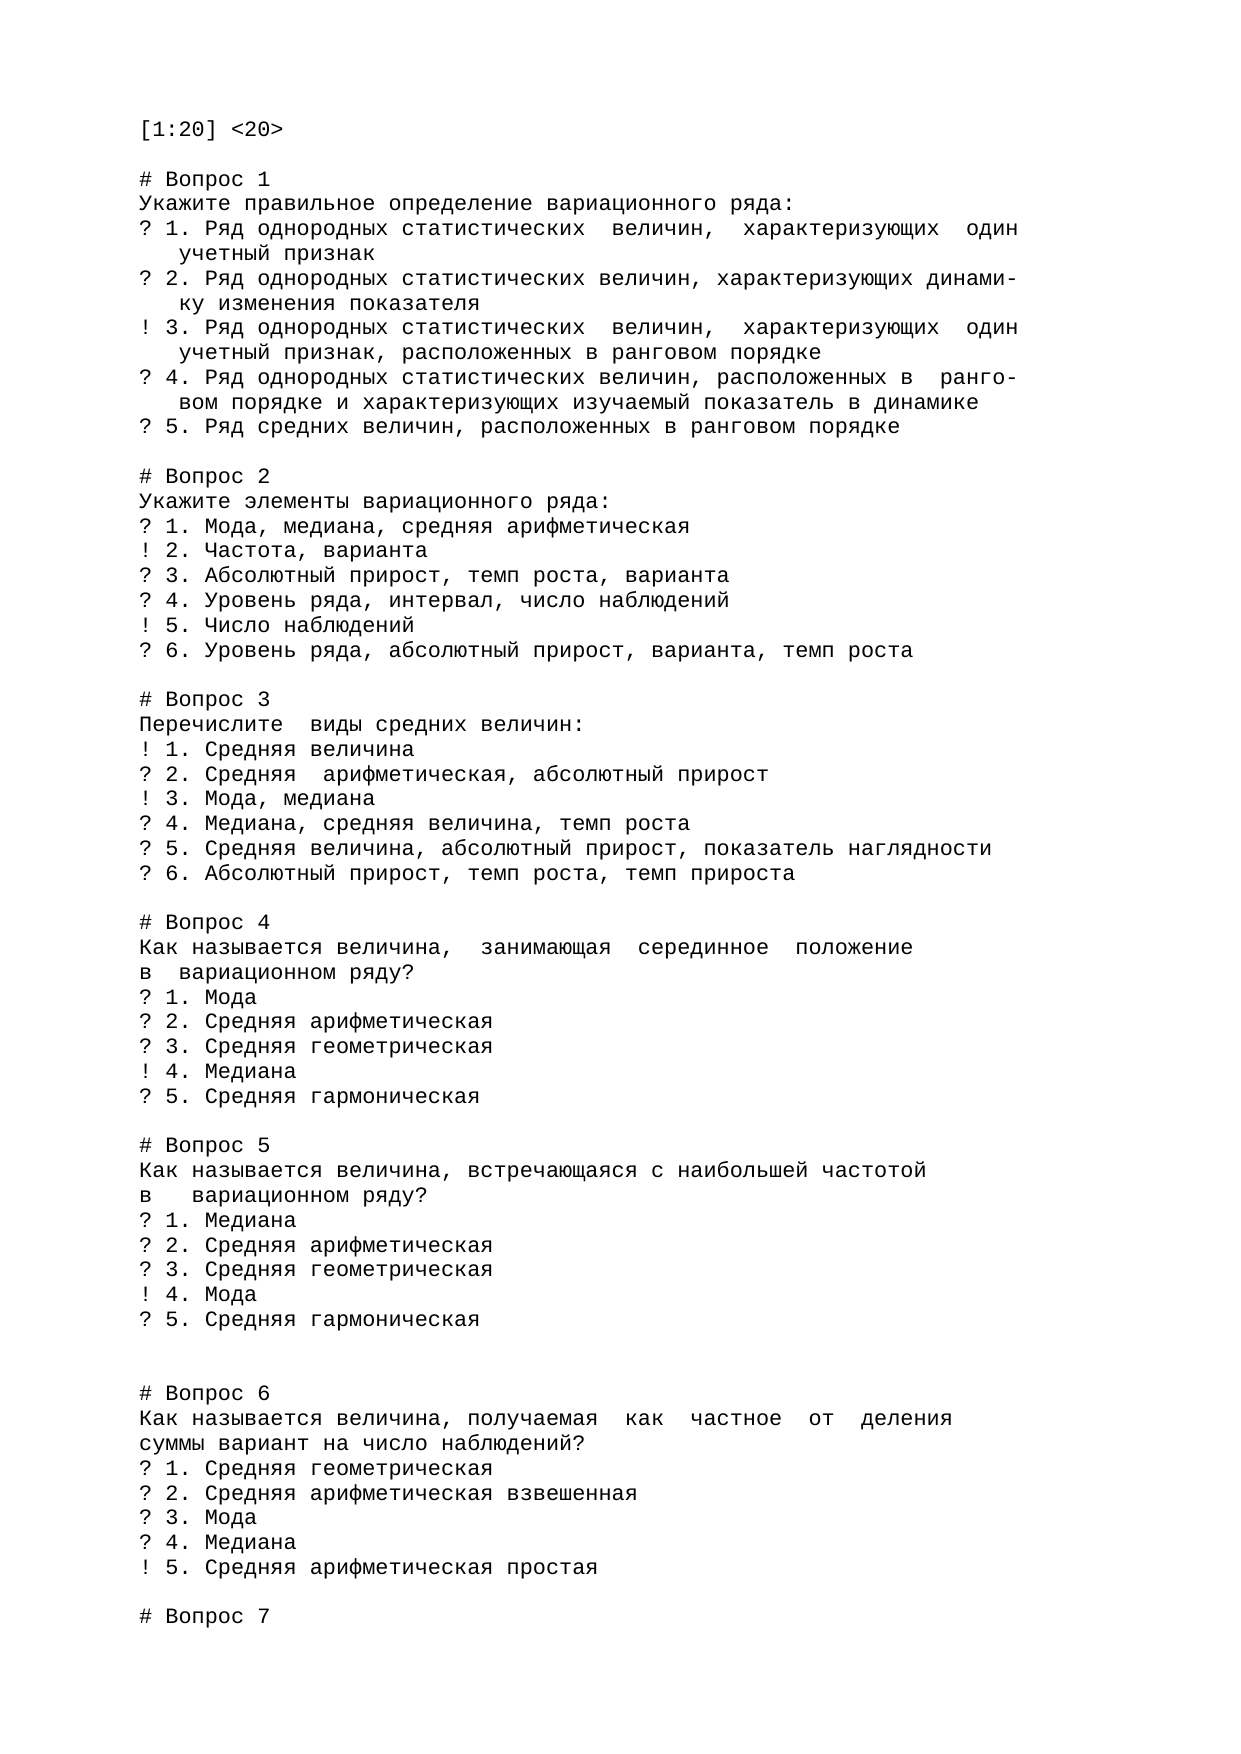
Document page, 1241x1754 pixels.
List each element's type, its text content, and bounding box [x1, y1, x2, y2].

text ! 2. Частота, варианта [139, 539, 1101, 564]
text ? 4. Уровень ряда, интервал, число наблюдений [139, 589, 1101, 614]
text # Вопрос 5 [139, 1134, 1101, 1159]
text ? 3. Средняя геометрическая [139, 1035, 1101, 1060]
text ? 2. Средняя арифметическая [139, 1234, 1101, 1258]
text ? 6. Уровень ряда, абсолютный прирост, варианта, темп роста [139, 639, 1101, 663]
text ? 4. Медиана [139, 1531, 1101, 1556]
text ! 3. Мода, медиана [139, 787, 1101, 812]
text # Вопрос 3 [139, 688, 1101, 713]
text ! 4. Медиана [139, 1060, 1101, 1085]
text ? 1. Мода, медиана, средняя арифметическая [139, 515, 1101, 539]
text # Вопрос 4 [139, 911, 1101, 936]
text Укажите элементы вариационного ряда: [139, 490, 1101, 515]
text ? 4. Ряд однородных статистических величин, расположенных в ранго- [139, 366, 1101, 391]
text ? 5. Средняя гармоническая [139, 1085, 1101, 1110]
text суммы вариант на число наблюдений? [139, 1432, 1101, 1457]
text ку изменения показателя [139, 292, 1101, 316]
text # Вопрос 2 [139, 465, 1101, 490]
text ? 2. Ряд однородных статистических величин, характеризующих динами- [139, 267, 1101, 292]
text # Вопрос 1 [139, 168, 1101, 192]
text ! 5. Число наблюдений [139, 614, 1101, 639]
text ? 2. Средняя арифметическая [139, 1011, 1101, 1035]
text в вариационном ряду? [139, 961, 1101, 986]
text # Вопрос 7 [139, 1606, 1101, 1630]
text ? 6. Абсолютный прирост, темп роста, темп прироста [139, 862, 1101, 887]
text ? 5. Средняя величина, абсолютный прирост, показатель наглядности [139, 837, 1101, 862]
text ? 4. Медиана, средняя величина, темп роста [139, 812, 1101, 837]
text учетный признак [139, 242, 1101, 267]
text ! 1. Средняя величина [139, 738, 1101, 763]
text Укажите правильное определение вариационного ряда: [139, 192, 1101, 217]
text ! 3. Ряд однородных статистических величин, характеризующих один [139, 316, 1101, 341]
text ? 3. Мода [139, 1506, 1101, 1531]
text Перечислите виды средних величин: [139, 713, 1101, 738]
text ? 1. Мода [139, 986, 1101, 1011]
text # Вопрос 6 [139, 1382, 1101, 1407]
text ! 5. Средняя арифметическая простая [139, 1556, 1101, 1581]
text вом порядке и характеризующих изучаемый показатель в динамике [139, 391, 1101, 416]
text Как называется величина, встречающаяся с наибольшей частотой [139, 1159, 1101, 1184]
text Как называется величина, занимающая серединное положение [139, 936, 1101, 961]
text ? 1. Средняя геометрическая [139, 1457, 1101, 1482]
text ? 2. Средняя арифметическая взвешенная [139, 1482, 1101, 1506]
text учетный признак, расположенных в ранговом порядке [139, 341, 1101, 366]
text ? 5. Ряд средних величин, расположенных в ранговом порядке [139, 416, 1101, 440]
text ? 5. Средняя гармоническая [139, 1308, 1101, 1333]
text Как называется величина, получаемая как частное от деления [139, 1407, 1101, 1432]
text ? 1. Медиана [139, 1209, 1101, 1234]
text ! 4. Мода [139, 1283, 1101, 1308]
text ? 3. Средняя геометрическая [139, 1258, 1101, 1283]
text ? 1. Ряд однородных статистических величин, характеризующих один [139, 217, 1101, 242]
text ? 3. Абсолютный прирост, темп роста, варианта [139, 564, 1101, 589]
text [1:20] <20> [139, 118, 1101, 143]
text ? 2. Средняя арифметическая, абсолютный прирост [139, 763, 1101, 787]
text в вариационном ряду? [139, 1184, 1101, 1209]
